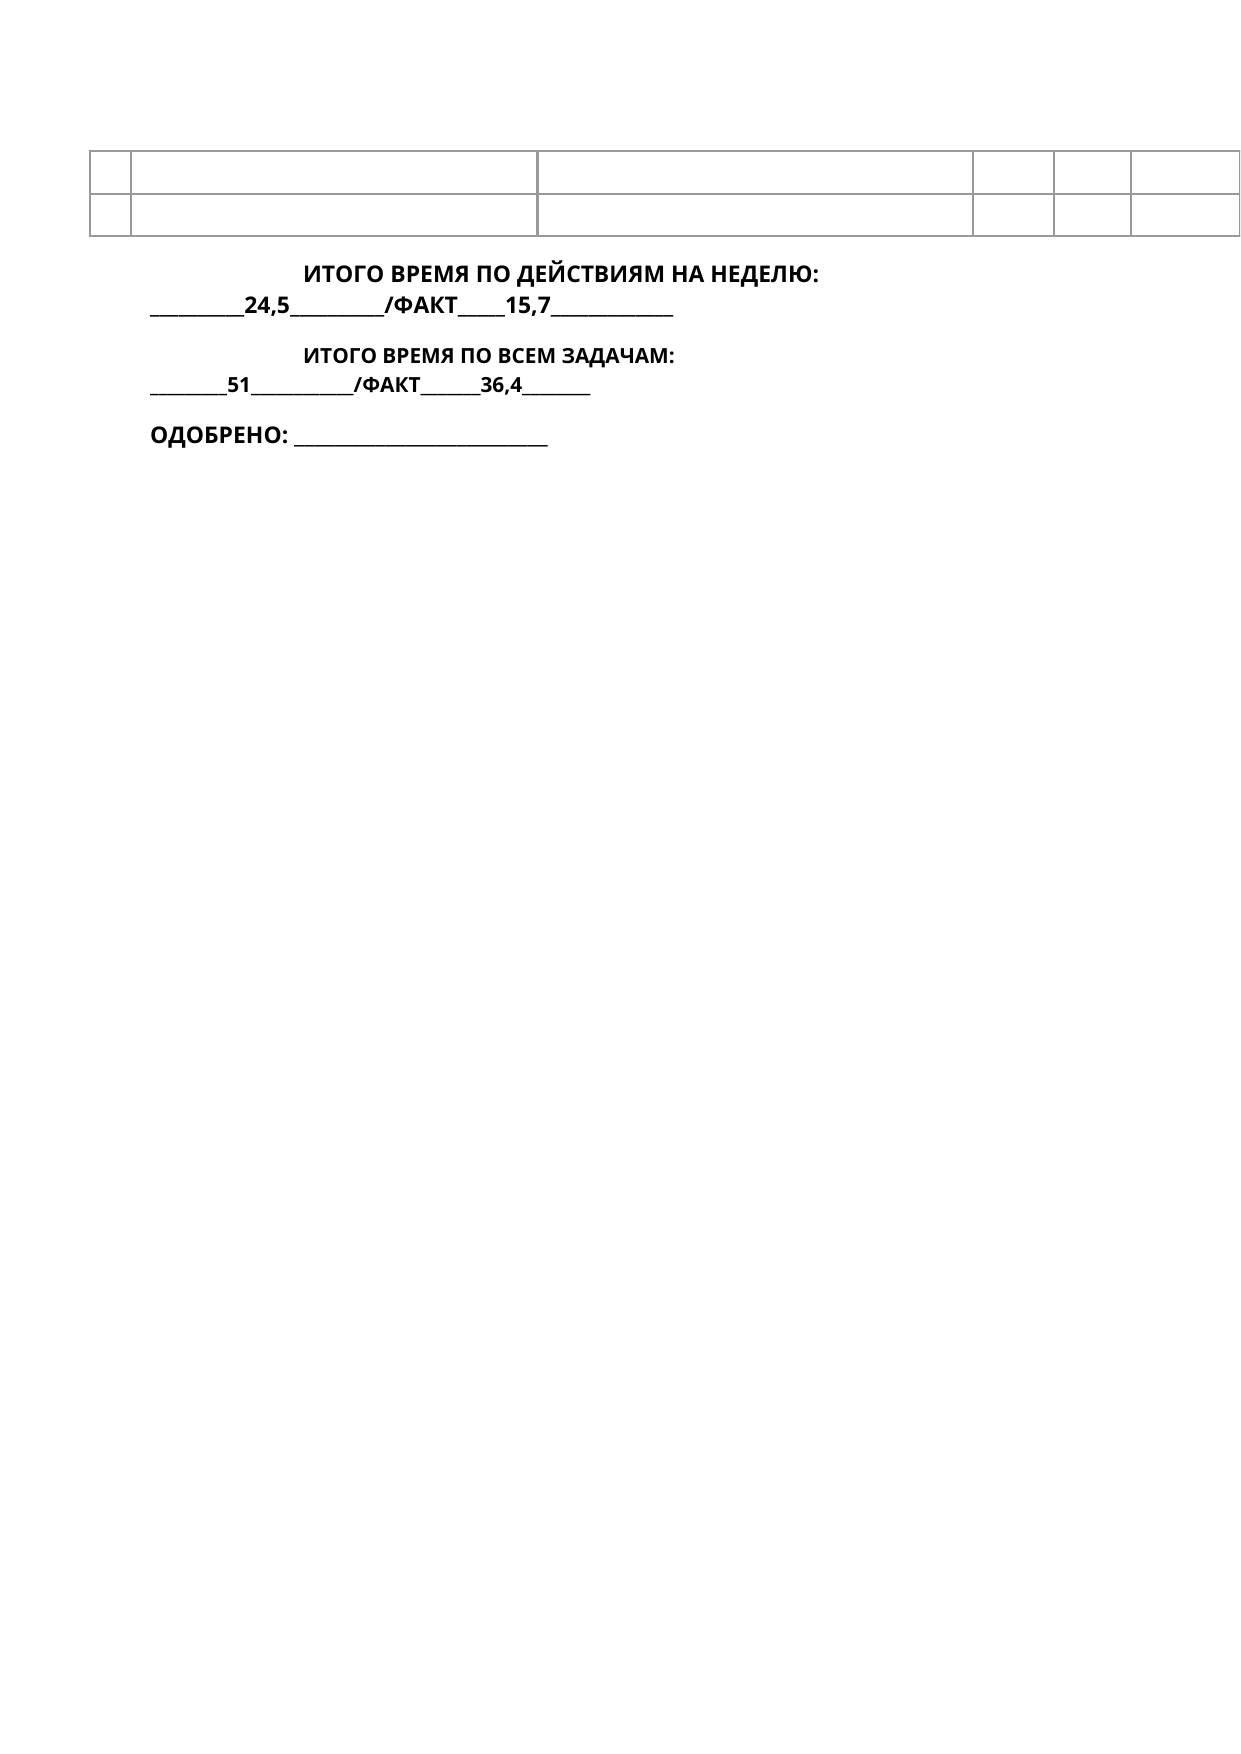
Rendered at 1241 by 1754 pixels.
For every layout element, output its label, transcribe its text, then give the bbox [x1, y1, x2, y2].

text ИТОГО ВРЕМЯ ПО ВСЕМ ЗАДАЧАМ: _________51____________/ФАКТ_______36,4________ [150, 341, 1090, 398]
text ОДОБРЕНО: _________________________ [150, 419, 1090, 450]
table_cell [1132, 195, 1239, 235]
table_cell [1132, 152, 1239, 193]
text ИТОГО ВРЕМЯ ПО ДЕЙСТВИЯМ НА НЕДЕЛЮ: __________24,5__________/ФАКТ_____15,7_____________ [150, 258, 1090, 321]
table_cell [132, 152, 536, 193]
table_cell [539, 195, 972, 235]
table_cell [539, 152, 972, 193]
table_cell [91, 195, 130, 235]
table_cell [132, 195, 536, 235]
table_cell [1055, 152, 1130, 193]
table_cell [1055, 195, 1130, 235]
table_cell [974, 195, 1053, 235]
table_cell [91, 152, 130, 193]
table_cell [974, 152, 1053, 193]
